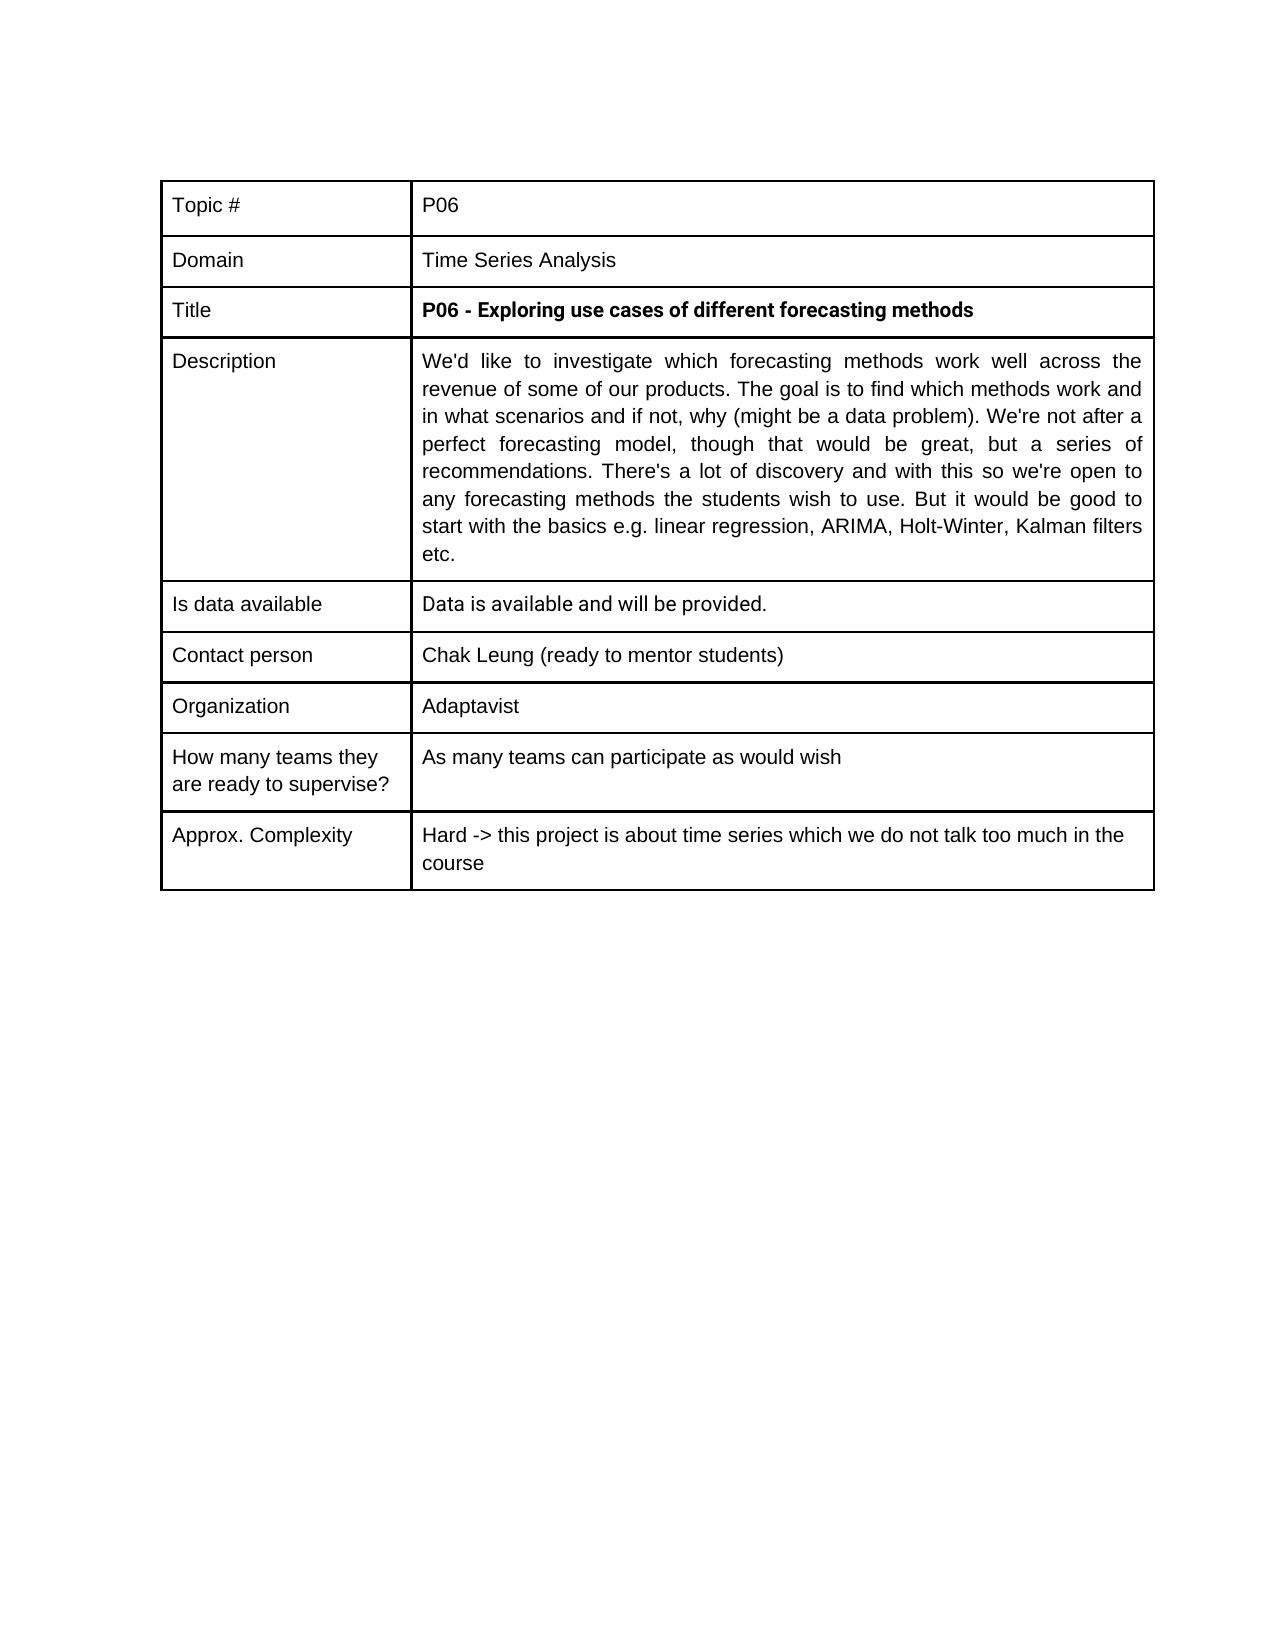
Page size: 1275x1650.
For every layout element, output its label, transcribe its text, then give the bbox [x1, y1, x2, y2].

table_cell Description [163, 339, 410, 579]
table_cell Adaptavist [413, 684, 1153, 732]
table_header Topic # [163, 182, 410, 235]
table_cell We'd like to investigate which forecasting methods work well across the revenue of some of our products. The goal is to find which methods work and in what scenarios and if not, why (might be a data problem). We're not after a perfect forecasting model, though that would be great, but a series of recommendations. There's a lot of discovery and with this so we're open to any forecasting methods the students wish to use. But it would be good to start with the basics e.g. linear regression, ARIMA, Holt-Winter, Kalman filters etc. [413, 339, 1153, 579]
table_header P06 [413, 182, 1153, 235]
table_cell Approx. Complexity [163, 813, 410, 889]
table_cell Organization [163, 684, 410, 732]
table_cell Time Series Analysis [413, 237, 1153, 286]
table_cell Data is available and will be provided. [413, 582, 1153, 631]
table_cell How many teams they are ready to supervise? [163, 734, 410, 810]
table_cell Is data available [163, 582, 410, 631]
table_cell As many teams can participate as would wish [413, 734, 1153, 810]
table_cell Chak Leung (ready to mentor students) [413, 633, 1153, 681]
table_cell Domain [163, 237, 410, 286]
table_cell Title [163, 288, 410, 336]
table_cell Hard -> this project is about time series which we do not talk too much in the course [413, 813, 1153, 889]
table_cell Contact person [163, 633, 410, 681]
table_cell P06 - Exploring use cases of different forecasting methods [413, 288, 1153, 336]
